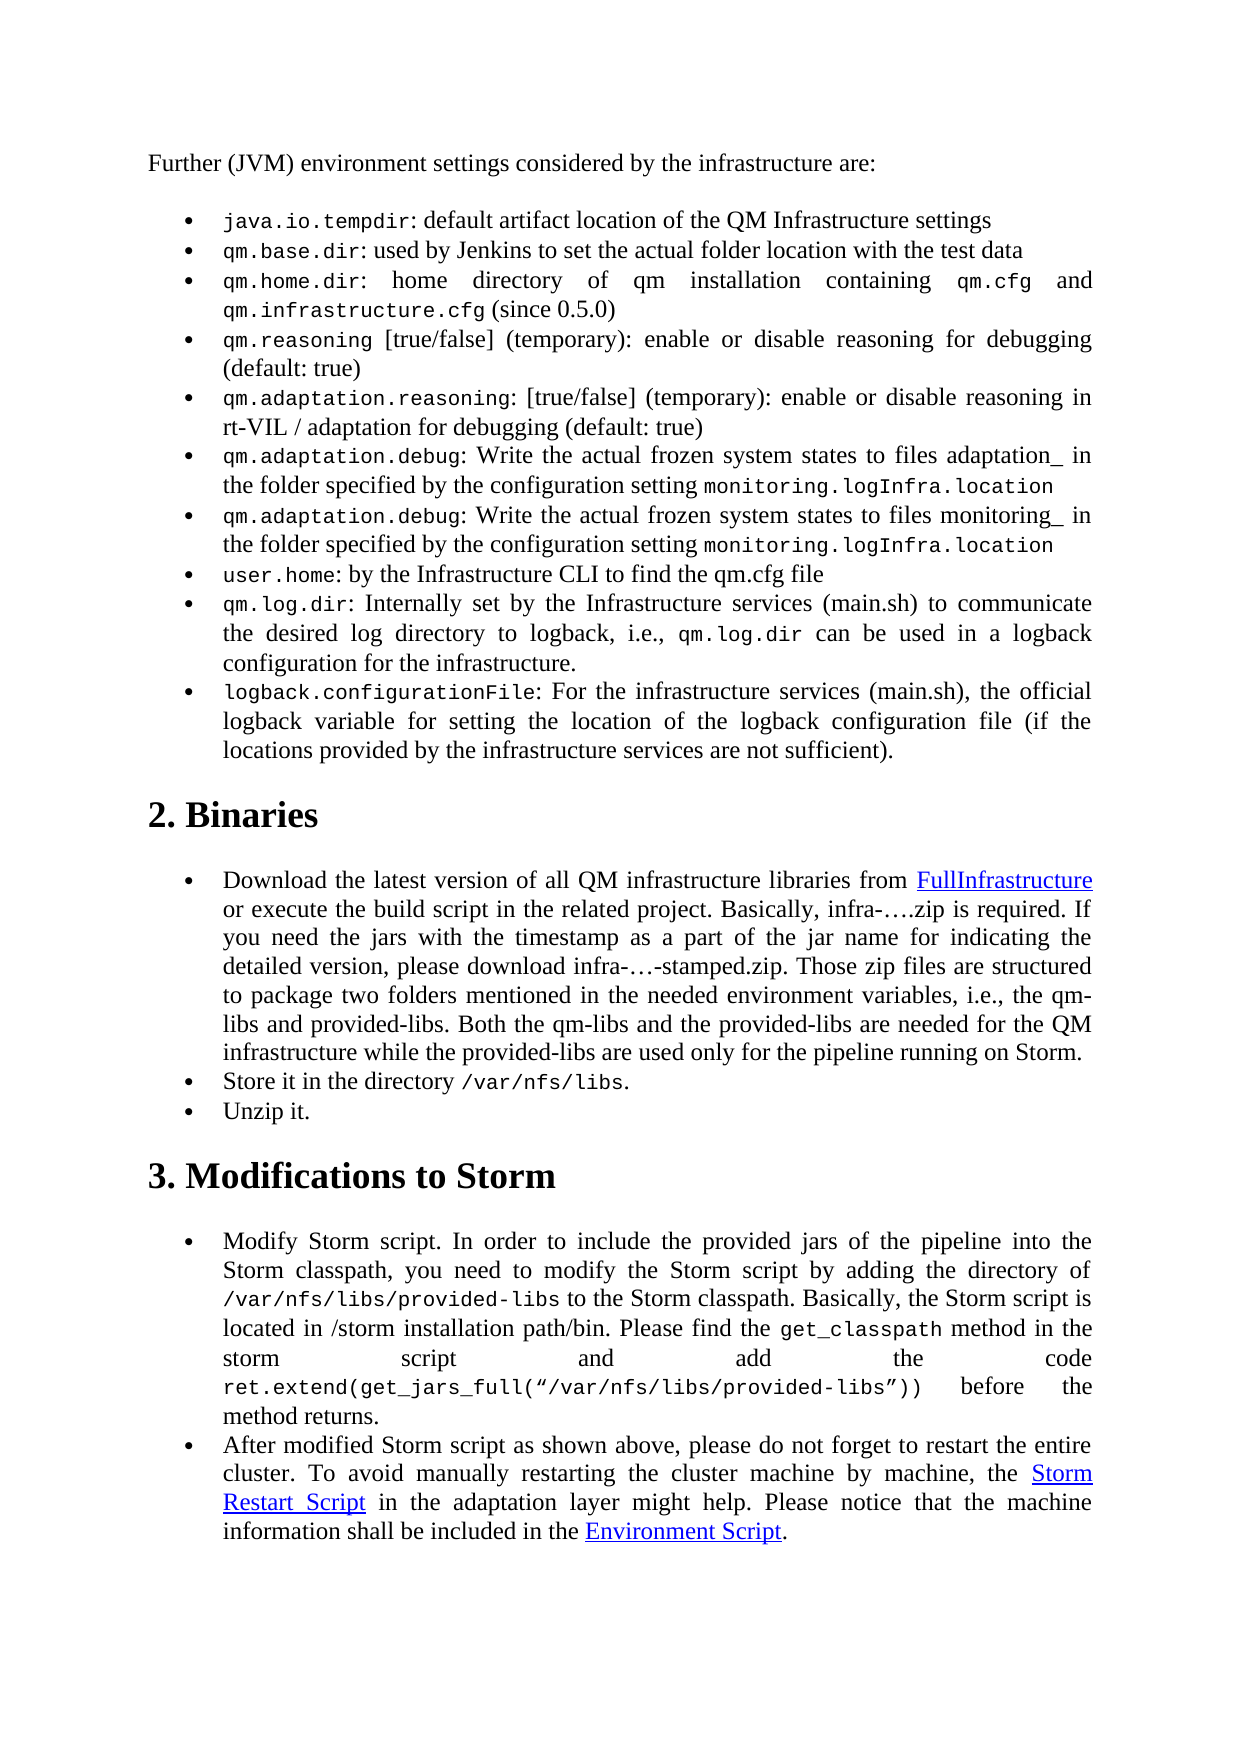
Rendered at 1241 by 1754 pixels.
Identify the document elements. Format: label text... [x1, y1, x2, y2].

list logback.configurationFile: For the infrastructure services (main.sh), the official logback variable for setting the location of the logback configuration file (if the locations provided by the infrastructure services are not sufficient). [185, 676, 1093, 763]
text 2. Binaries [148, 793, 1093, 836]
list After modified Storm script as shown above, please do not forget to restart the entire cluster. To avoid manually restarting the cluster machine by machine, the Storm Restart Script in the adaptation layer might help. Please notice that the machine information shall be included in the Environment Script. [185, 1430, 1093, 1545]
list qm.reasoning [true/false] (temporary): enable or disable reasoning for debugging (default: true) [185, 324, 1093, 382]
list qm.adaptation.debug: Write the actual frozen system states to files adaptation_ in the folder specified by the configuration setting monitoring.logInfra.location [185, 441, 1093, 500]
list qm.base.dir: used by Jenkins to set the actual folder location with the test data [185, 235, 1093, 265]
list qm.adaptation.debug: Write the actual frozen system states to files monitoring_ in the folder specified by the configuration setting monitoring.logInfra.location [185, 500, 1093, 559]
list Unzip it. [185, 1096, 1093, 1124]
list Modify Storm script. In order to include the provided jars of the pipeline into the Storm classpath, you need to modify the Storm script by adding the directory of /var/nfs/libs/provided-libs to the Storm classpath. Basically, the Storm script is located in /storm installation path/bin. Please find the get_classpath method in the storm script and add the code ret.extend(get_jars_full(“/var/nfs/libs/provided-libs”)) before the method returns. [185, 1226, 1093, 1430]
list qm.home.dir: home directory of qm installation containing qm.cfg and qm.infrastructure.cfg (since 0.5.0) [185, 265, 1093, 324]
list qm.log.dir: Internally set by the Infrastructure services (main.sh) to communicate the desired log directory to logback, i.e., qm.log.dir can be used in a logback configuration for the infrastructure. [185, 588, 1093, 676]
list Download the latest version of all QM infrastructure libraries from FullInfrastructure or execute the build script in the related project. Basically, infra-….zip is required. If you need the jars with the timestamp as a part of the jar name for indicating the detailed version, please download infra-…-stamped.zip. Those zip files are structured to package two folders mentioned in the needed environment variables, i.e., the qm-libs and provided-libs. Both the qm-libs and the provided-libs are needed for the QM infrastructure while the provided-libs are used only for the pipeline running on Storm. [185, 865, 1093, 1066]
list java.io.tempdir: default artifact location of the QM Infrastructure settings [185, 206, 1093, 235]
text Further (JVM) environment settings considered by the infrastructure are: [148, 148, 1093, 176]
list user.home: by the Infrastructure CLI to find the qm.cfg file [185, 559, 1093, 588]
list qm.adaptation.reasoning: [true/false] (temporary): enable or disable reasoning in rt-VIL / adaptation for debugging (default: true) [185, 382, 1093, 441]
list Store it in the directory /var/nfs/libs. [185, 1066, 1093, 1096]
text 3. Modifications to Storm [148, 1154, 1093, 1197]
